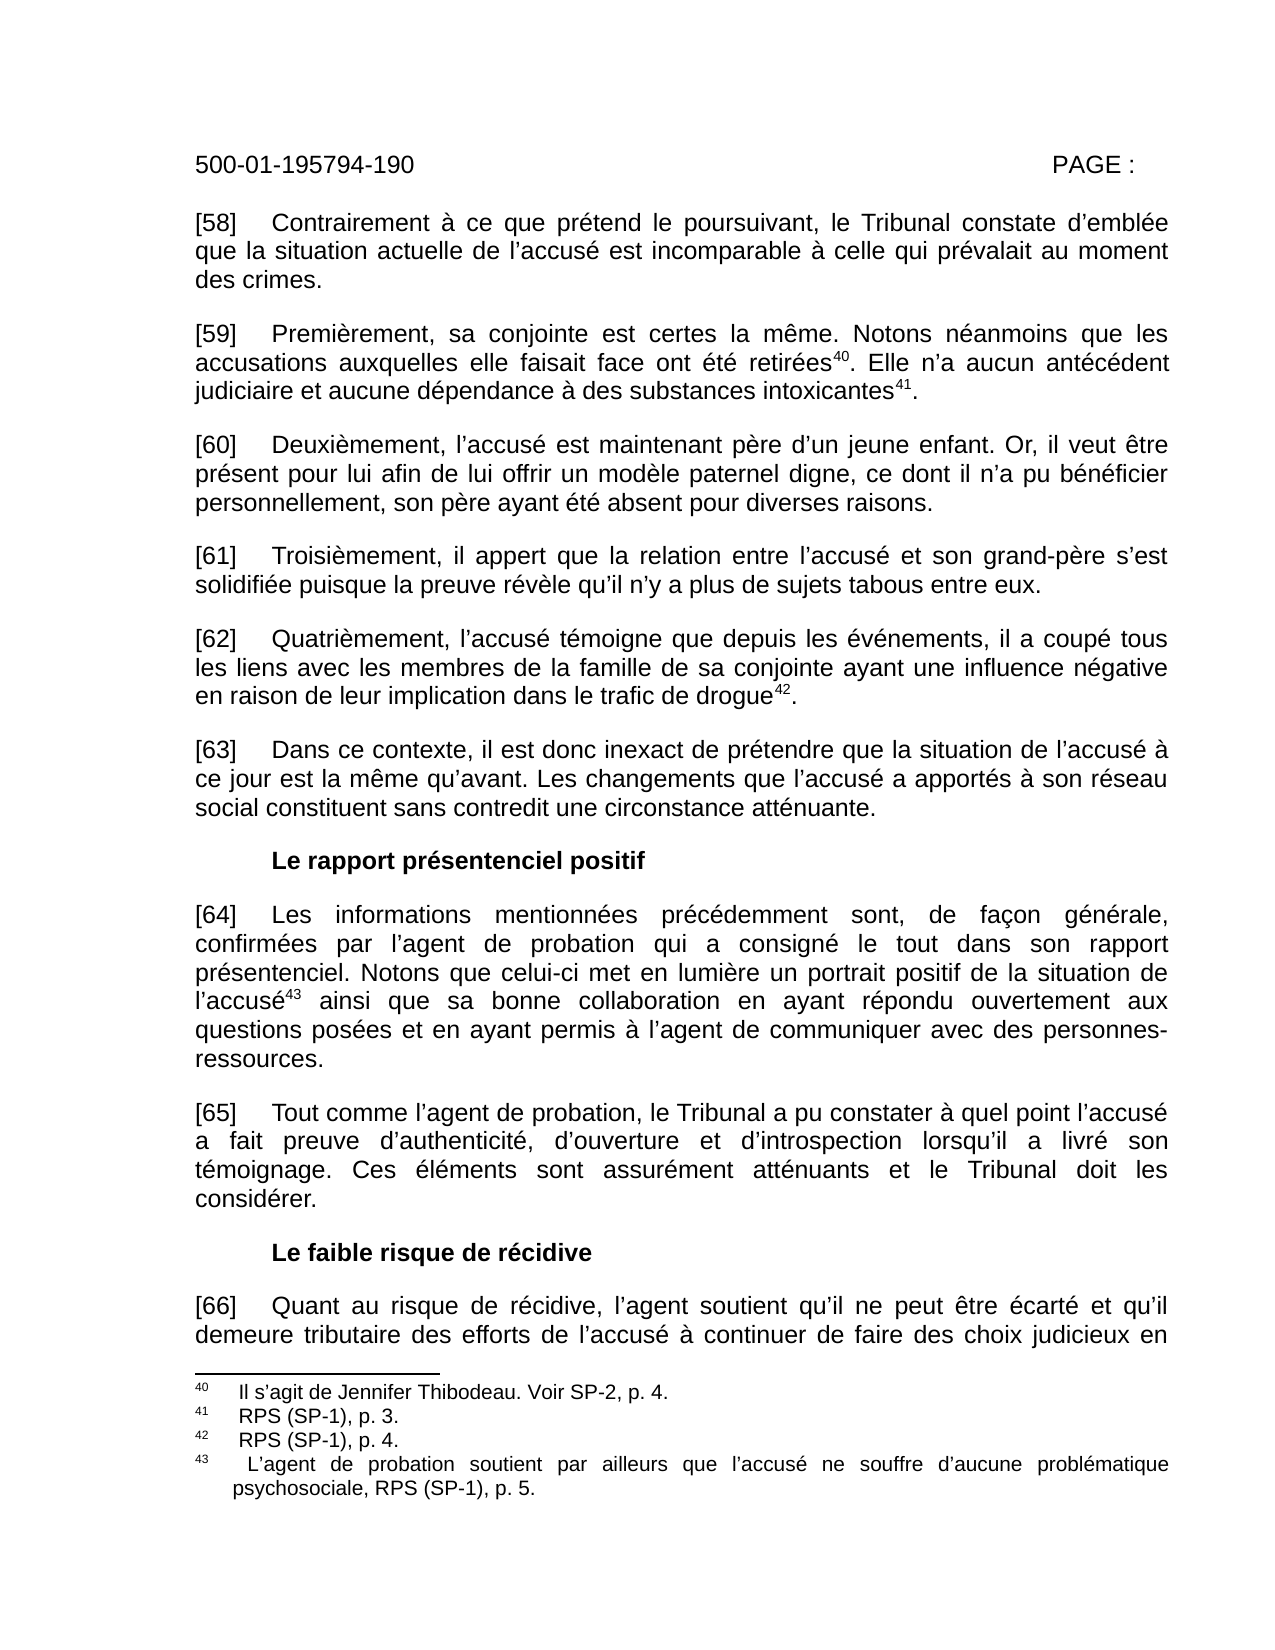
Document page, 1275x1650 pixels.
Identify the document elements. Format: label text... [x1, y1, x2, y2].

text Quatrièmement, l’accusé témoigne que depuis les événements, il a coupé tous les liens avec les membres de la famille de sa conjointe ayant une influence négative en raison de leur implication dans le trafic de drogue. [195, 624, 1170, 710]
text Deuxièmement, l’accusé est maintenant père d’un jeune enfant. Or, il veut être présent pour lui afin de lui offrir un modèle paternel digne, ce dont il n’a pu bénéficier personnellement, son père ayant été absent pour diverses raisons. [195, 430, 1170, 516]
text Les informations mentionnées précédemment sont, de façon générale, confirmées par l’agent de probation qui a consigné le tout dans son rapport présentenciel. Notons que celui-ci met en lumière un portrait positif de la situation de l’accusé ainsi que sa bonne collaboration en ayant répondu ouvertement aux questions posées et en ayant permis à l’agent de communiquer avec des personnes-ressources. [195, 900, 1170, 1072]
text Contrairement à ce que prétend le poursuivant, le Tribunal constate d’emblée que la situation actuelle de l’accusé est incomparable à celle qui prévalait au moment des crimes. [195, 207, 1170, 294]
text Premièrement, sa conjointe est certes la même. Notons néanmoins que les accusations auxquelles elle faisait face ont été retirées. Elle n’a aucun antécédent judiciaire et aucune dépendance à des substances intoxicantes. [195, 319, 1170, 405]
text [195, 1291, 1170, 1349]
list Le rapport présentenciel positif [195, 846, 1170, 875]
text Troisièmement, il appert que la relation entre l’accusé et son grand-père s’est solidifiée puisque la preuve révèle qu’il n’y a plus de sujets tabous entre eux. [195, 541, 1170, 599]
text Tout comme l’agent de probation, le Tribunal a pu constater à quel point l’accusé a fait preuve d’authenticité, d’ouverture et d’introspection lorsqu’il a livré son témoignage. Ces éléments sont assurément atténuants et le Tribunal doit les considérer. [195, 1097, 1170, 1212]
list Le faible risque de récidive [195, 1237, 1170, 1266]
text Dans ce contexte, il est donc inexact de prétendre que la situation de l’accusé à ce jour est la même qu’avant. Les changements que l’accusé a apportés à son réseau social constituent sans contredit une circonstance atténuante. [195, 735, 1170, 821]
